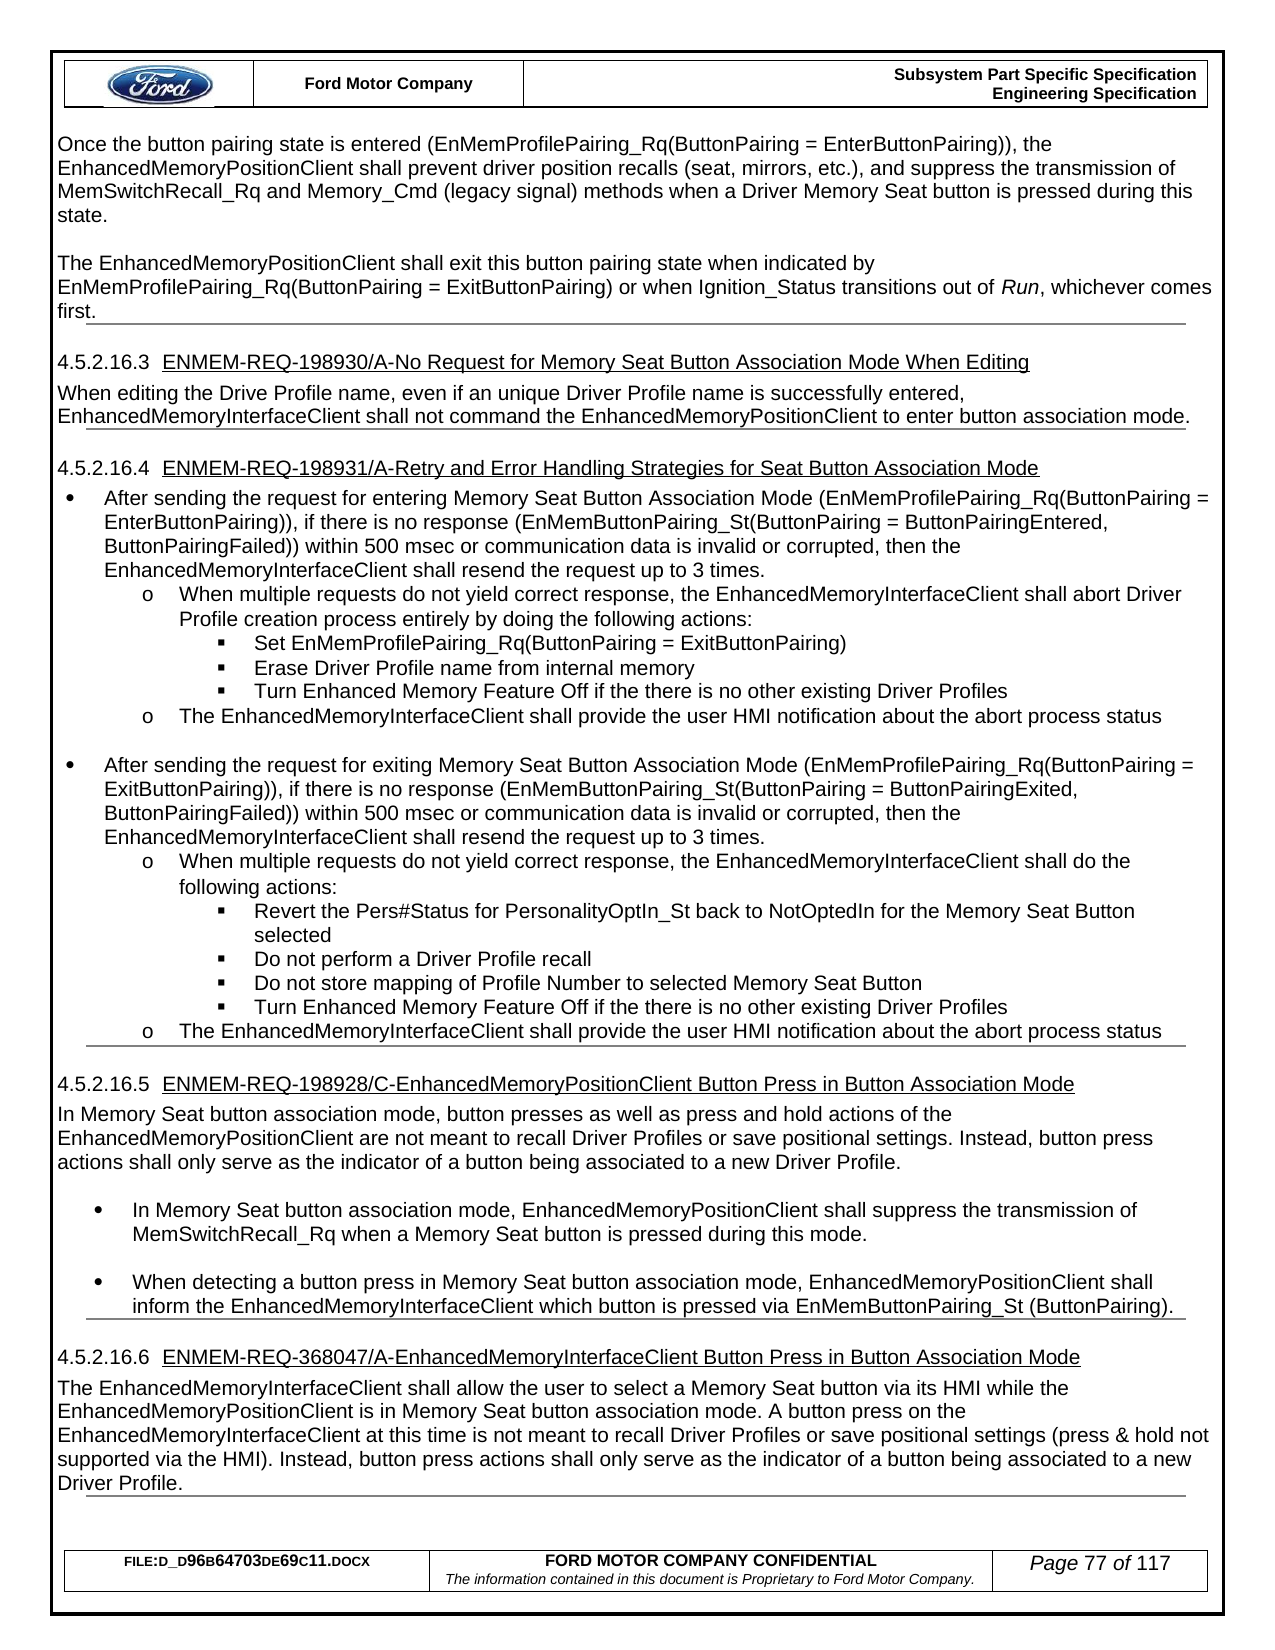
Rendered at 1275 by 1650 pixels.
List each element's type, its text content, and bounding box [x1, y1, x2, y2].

list The EnhancedMemoryInterfaceClient shall provide the user HMI notification about the abort process status [141, 703, 1215, 729]
text When editing the Drive Profile name, even if an unique Driver Profile name is successfully entered, EnhancedMemoryInterfaceClient shall not command the EnhancedMemoryPositionClient to enter button association mode. [57, 380, 1215, 428]
list Revert the Pers#Status for PersonalityOptIn_St back to NotOptedIn for the Memory Seat Button selected [216, 899, 1215, 947]
subtitle ENMEM-REQ-198928/C-EnhancedMemoryPositionClient Button Press in Button Association Mode [57, 1072, 1215, 1096]
list Do not store mapping of Profile Number to selected Memory Seat Button [216, 971, 1215, 995]
text The EnhancedMemoryInterfaceClient shall allow the user to select a Memory Seat button via its HMI while the EnhancedMemoryPositionClient is in Memory Seat button association mode. A button press on the EnhancedMemoryInterfaceClient at this time is not meant to recall Driver Profiles or save positional settings (press & hold not supported via the HMI). Instead, button press actions shall only serve as the indicator of a button being associated to a new Driver Profile. [57, 1375, 1215, 1495]
list In Memory Seat button association mode, EnhancedMemoryPositionClient shall suppress the transmission of MemSwitchRecall_Rq when a Memory Seat button is pressed during this mode. [94, 1198, 1215, 1246]
subtitle ENMEM-REQ-198931/A-Retry and Error Handling Strategies for Seat Button Association Mode [57, 455, 1215, 479]
picture [103, 61, 215, 107]
list When multiple requests do not yield correct response, the EnhancedMemoryInterfaceClient shall do the following actions: [141, 849, 1215, 899]
list When multiple requests do not yield correct response, the EnhancedMemoryInterfaceClient shall abort Driver Profile creation process entirely by doing the following actions: [141, 581, 1215, 631]
subtitle ENMEM-REQ-198930/A-No Request for Memory Seat Button Association Mode When Editing [57, 350, 1215, 374]
list After sending the request for entering Memory Seat Button Association Mode (EnMemProfilePairing_Rq(ButtonPairing = EnterButtonPairing)), if there is no response (EnMemButtonPairing_St(ButtonPairing = ButtonPairingEntered, ButtonPairingFailed)) within 500 msec or communication data is invalid or corrupted, then the EnhancedMemoryInterfaceClient shall resend the request up to 3 times. [66, 486, 1215, 581]
text In Memory Seat button association mode, button presses as well as press and hold actions of the EnhancedMemoryPositionClient are not meant to recall Driver Profiles or save positional settings. Instead, button press actions shall only serve as the indicator of a button being associated to a new Driver Profile. [57, 1102, 1215, 1174]
list Do not perform a Driver Profile recall [216, 947, 1215, 971]
list Erase Driver Profile name from internal memory [216, 655, 1215, 679]
text Once the button pairing state is entered (EnMemProfilePairing_Rq(ButtonPairing = EnterButtonPairing)), the EnhancedMemoryPositionClient shall prevent driver position recalls (seat, mirrors, etc.), and suppress the transmission of MemSwitchRecall_Rq and Memory_Cmd (legacy signal) methods when a Driver Memory Seat button is pressed during this state. [57, 131, 1215, 227]
text The EnhancedMemoryPositionClient shall exit this button pairing state when indicated by EnMemProfilePairing_Rq(ButtonPairing = ExitButtonPairing) or when Ignition_Status transitions out of Run, whichever comes first. [57, 251, 1215, 323]
list When detecting a button press in Memory Seat button association mode, EnhancedMemoryPositionClient shall inform the EnhancedMemoryInterfaceClient which button is pressed via EnMemButtonPairing_St (ButtonPairing). [94, 1270, 1215, 1318]
list After sending the request for exiting Memory Seat Button Association Mode (EnMemProfilePairing_Rq(ButtonPairing = ExitButtonPairing)), if there is no response (EnMemButtonPairing_St(ButtonPairing = ButtonPairingExited, ButtonPairingFailed)) within 500 msec or communication data is invalid or corrupted, then the EnhancedMemoryInterfaceClient shall resend the request up to 3 times. [66, 753, 1215, 849]
list Turn Enhanced Memory Feature Off if the there is no other existing Driver Profiles [216, 679, 1215, 703]
subtitle ENMEM-REQ-368047/A-EnhancedMemoryInterfaceClient Button Press in Button Association Mode [57, 1345, 1215, 1369]
list Set EnMemProfilePairing_Rq(ButtonPairing = ExitButtonPairing) [216, 631, 1215, 655]
list The EnhancedMemoryInterfaceClient shall provide the user HMI notification about the abort process status [141, 1019, 1215, 1045]
list Turn Enhanced Memory Feature Off if the there is no other existing Driver Profiles [216, 995, 1215, 1019]
